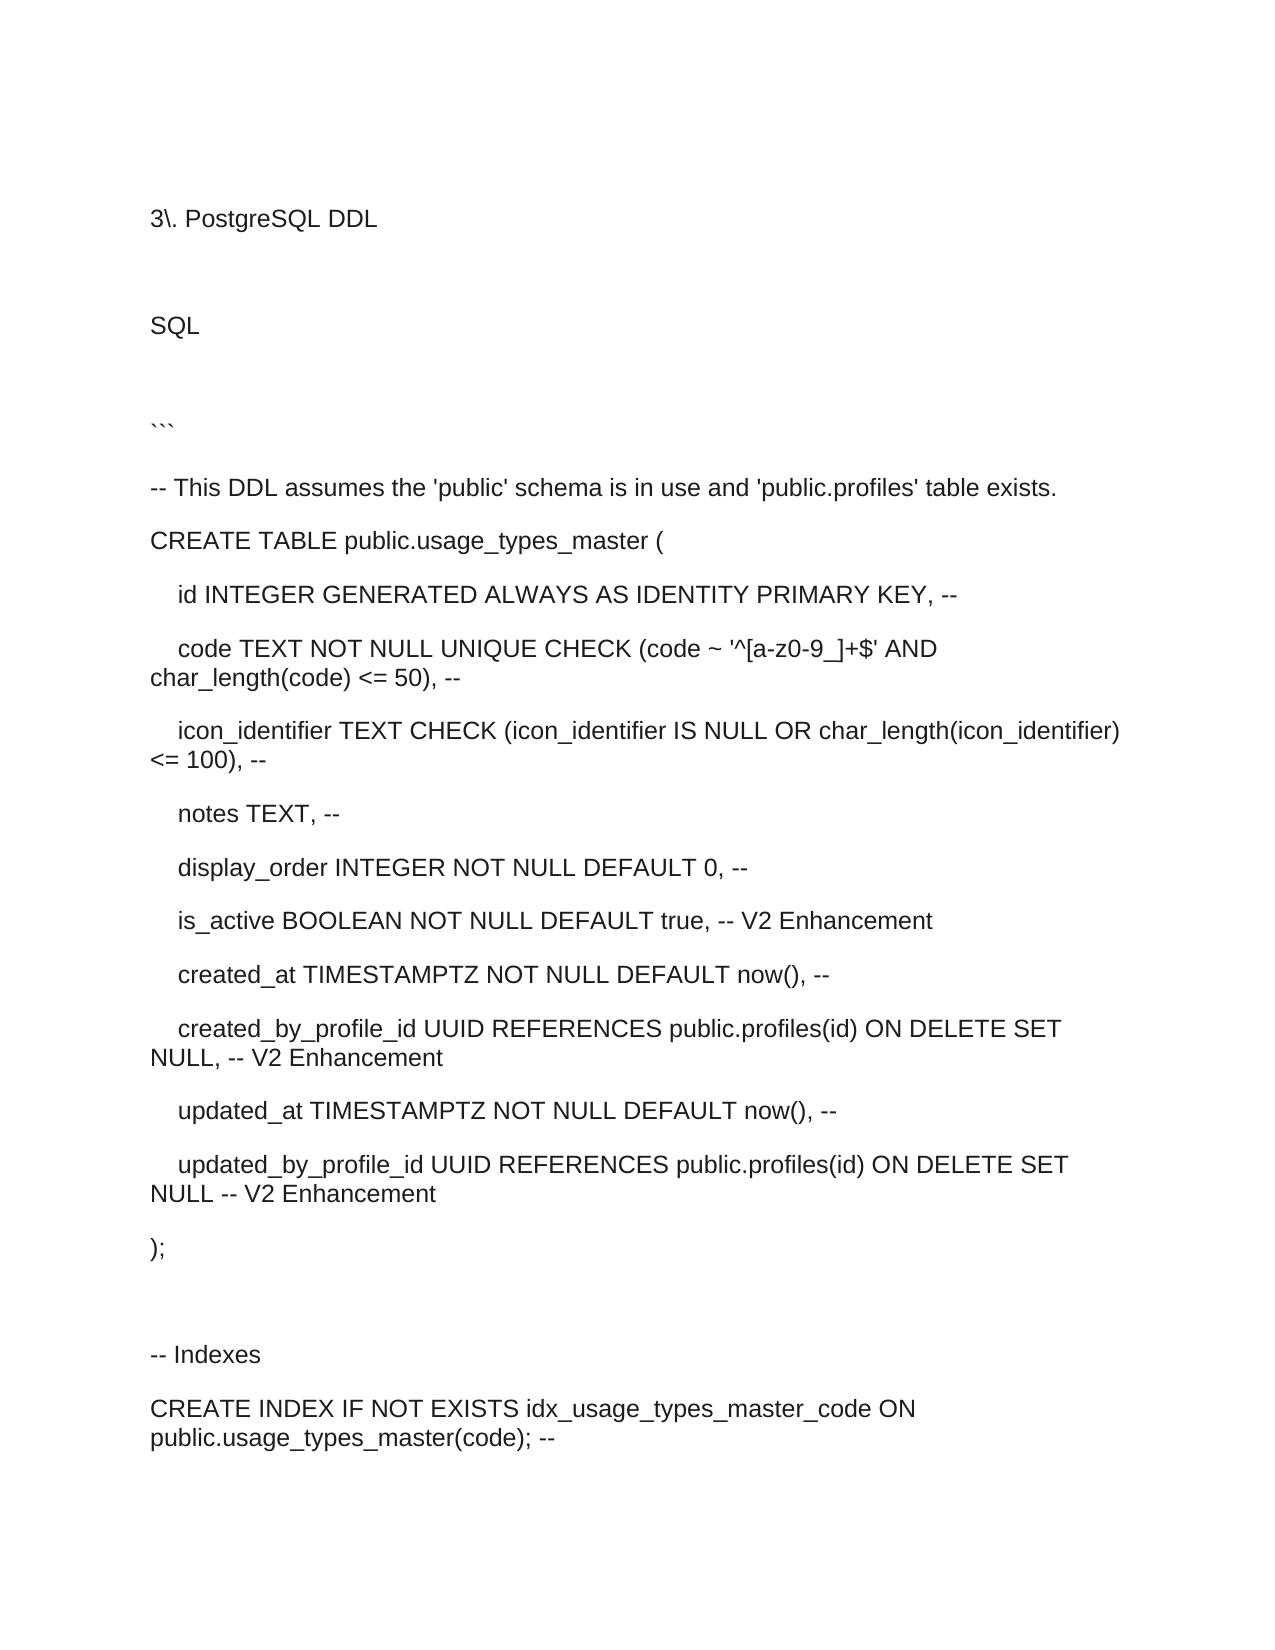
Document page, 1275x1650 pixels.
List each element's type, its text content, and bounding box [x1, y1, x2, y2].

text created_at TIMESTAMPTZ NOT NULL DEFAULT now(), -- [150, 960, 1125, 989]
text -- Indexes [150, 1340, 1125, 1369]
text created_by_profile_id UUID REFERENCES public.profiles(id) ON DELETE SET NULL, -- V2 Enhancement [150, 1014, 1125, 1071]
text ``` [150, 419, 1125, 447]
text ); [150, 1232, 1125, 1261]
text updated_at TIMESTAMPTZ NOT NULL DEFAULT now(), -- [150, 1096, 1125, 1125]
text id INTEGER GENERATED ALWAYS AS IDENTITY PRIMARY KEY, -- [150, 580, 1125, 609]
text SQL [150, 311, 1125, 340]
text icon_identifier TEXT CHECK (icon_identifier IS NULL OR char_length(icon_identifier) <= 100), -- [150, 716, 1125, 774]
text 3\. PostgreSQL DDL [150, 204, 1125, 232]
text display_order INTEGER NOT NULL DEFAULT 0, -- [150, 852, 1125, 881]
text is_active BOOLEAN NOT NULL DEFAULT true, -- V2 Enhancement [150, 906, 1125, 935]
text -- This DDL assumes the 'public' schema is in use and 'public.profiles' table exists. [150, 472, 1125, 501]
text updated_by_profile_id UUID REFERENCES public.profiles(id) ON DELETE SET NULL -- V2 Enhancement [150, 1150, 1125, 1207]
text CREATE TABLE public.usage_types_master ( [150, 526, 1125, 555]
text CREATE INDEX IF NOT EXISTS idx_usage_types_master_code ON public.usage_types_master(code); -- [150, 1394, 1125, 1451]
text notes TEXT, -- [150, 799, 1125, 827]
text code TEXT NOT NULL UNIQUE CHECK (code ~ '^[a-z0-9_]+$' AND char_length(code) <= 50), -- [150, 634, 1125, 691]
